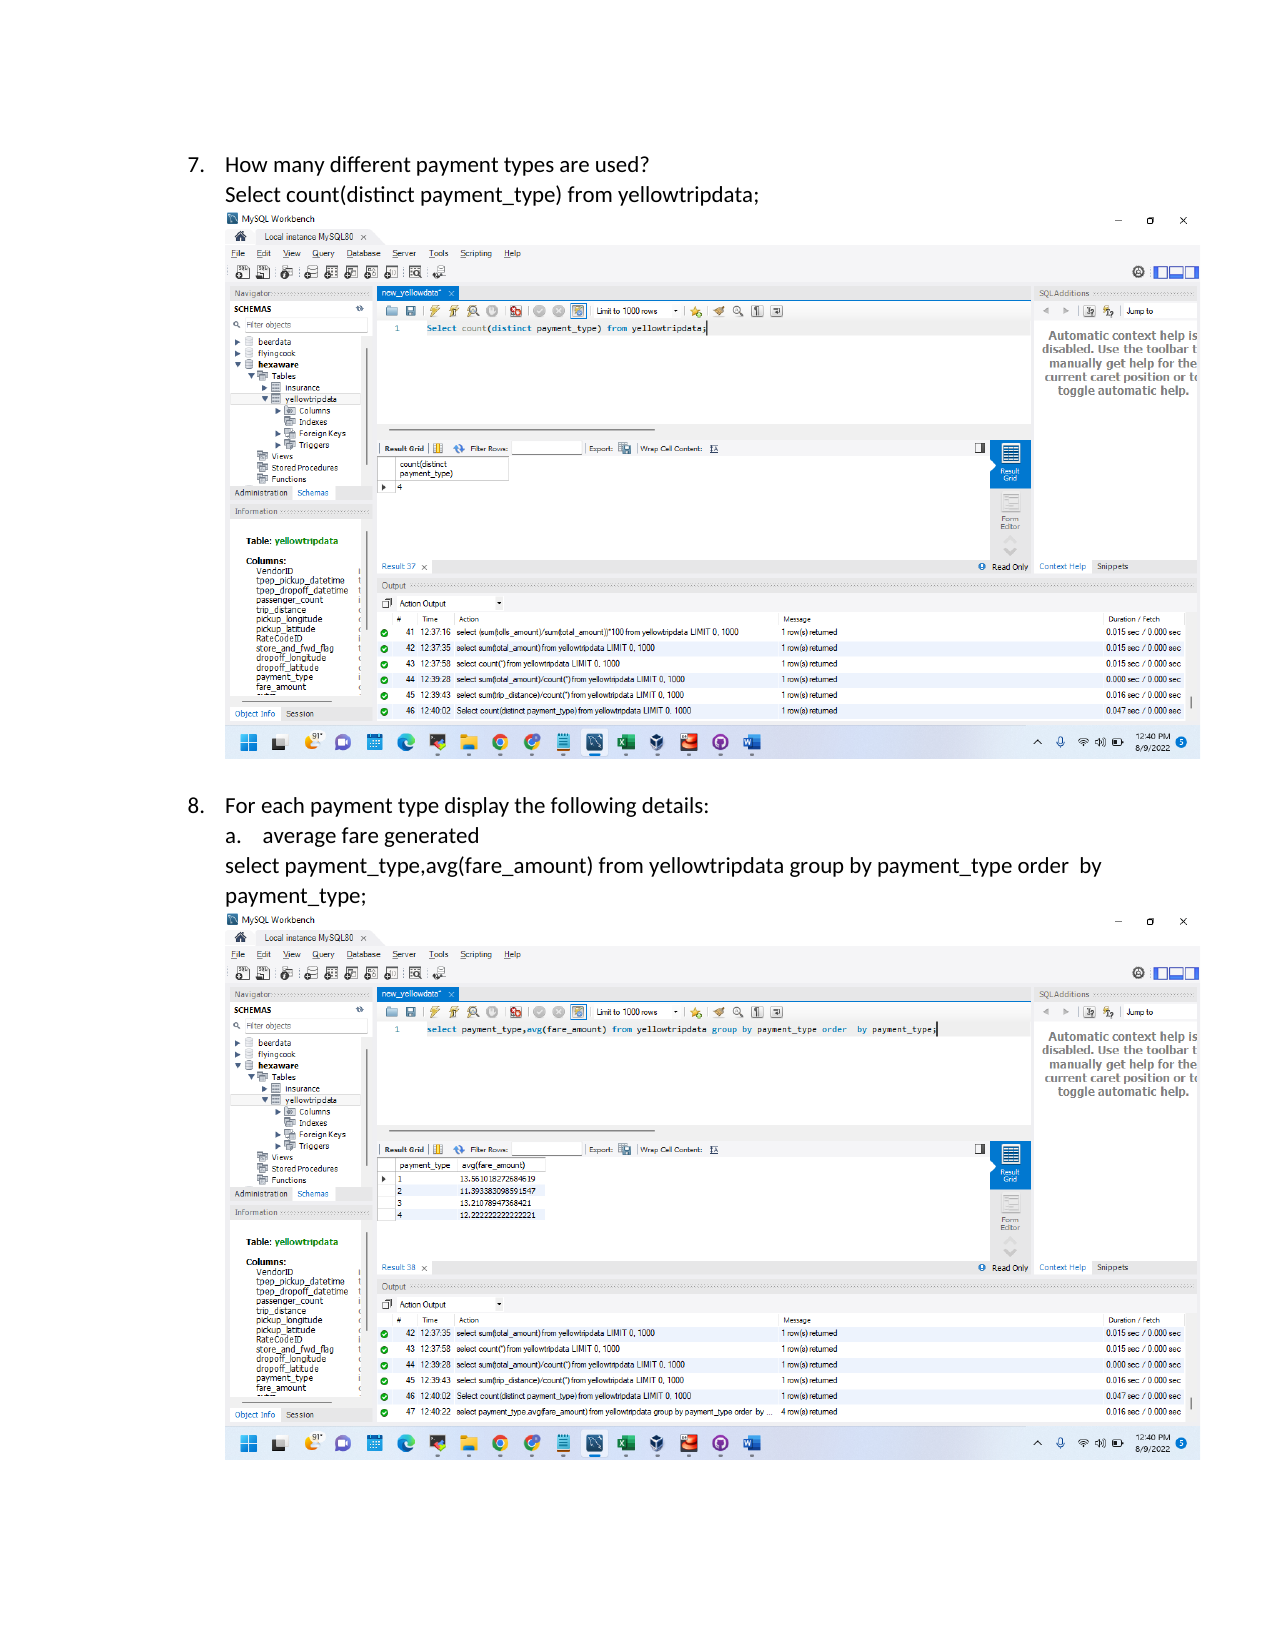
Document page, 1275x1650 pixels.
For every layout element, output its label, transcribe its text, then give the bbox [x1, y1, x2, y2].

list average fare generated [225, 821, 1125, 849]
list For each payment type display the following details: [187, 791, 1125, 819]
list How many different payment types are used? [187, 150, 1125, 178]
list Select count(distinct payment_type) from yellowtripdata; [225, 180, 1125, 208]
picture [225, 210, 1200, 759]
list select payment_type,avg(fare_amount) from yellowtripdata group by payment_type order by payment_type; [225, 851, 1125, 909]
picture [225, 911, 1200, 1460]
